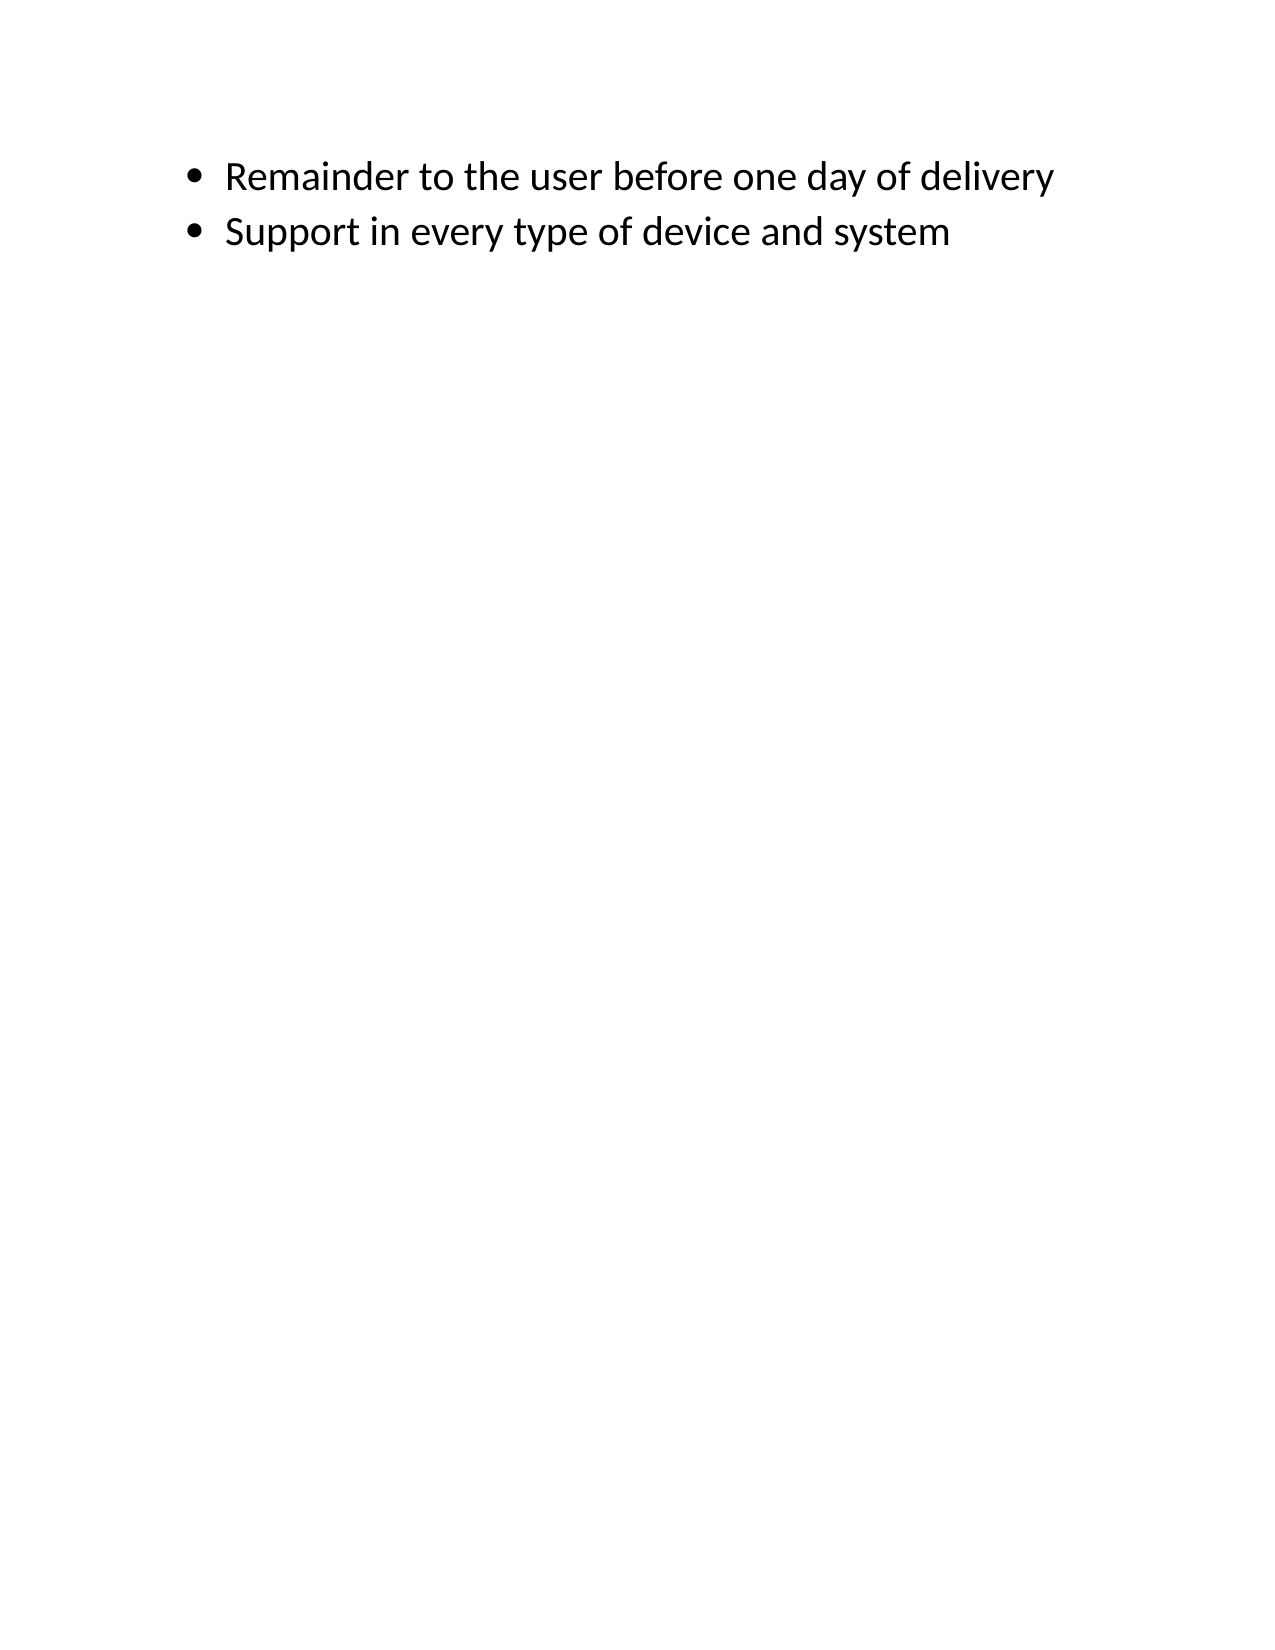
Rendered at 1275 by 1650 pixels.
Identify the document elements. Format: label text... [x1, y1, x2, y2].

list Support in every type of device and system [187, 205, 1125, 256]
list Remainder to the user before one day of delivery [187, 150, 1125, 201]
